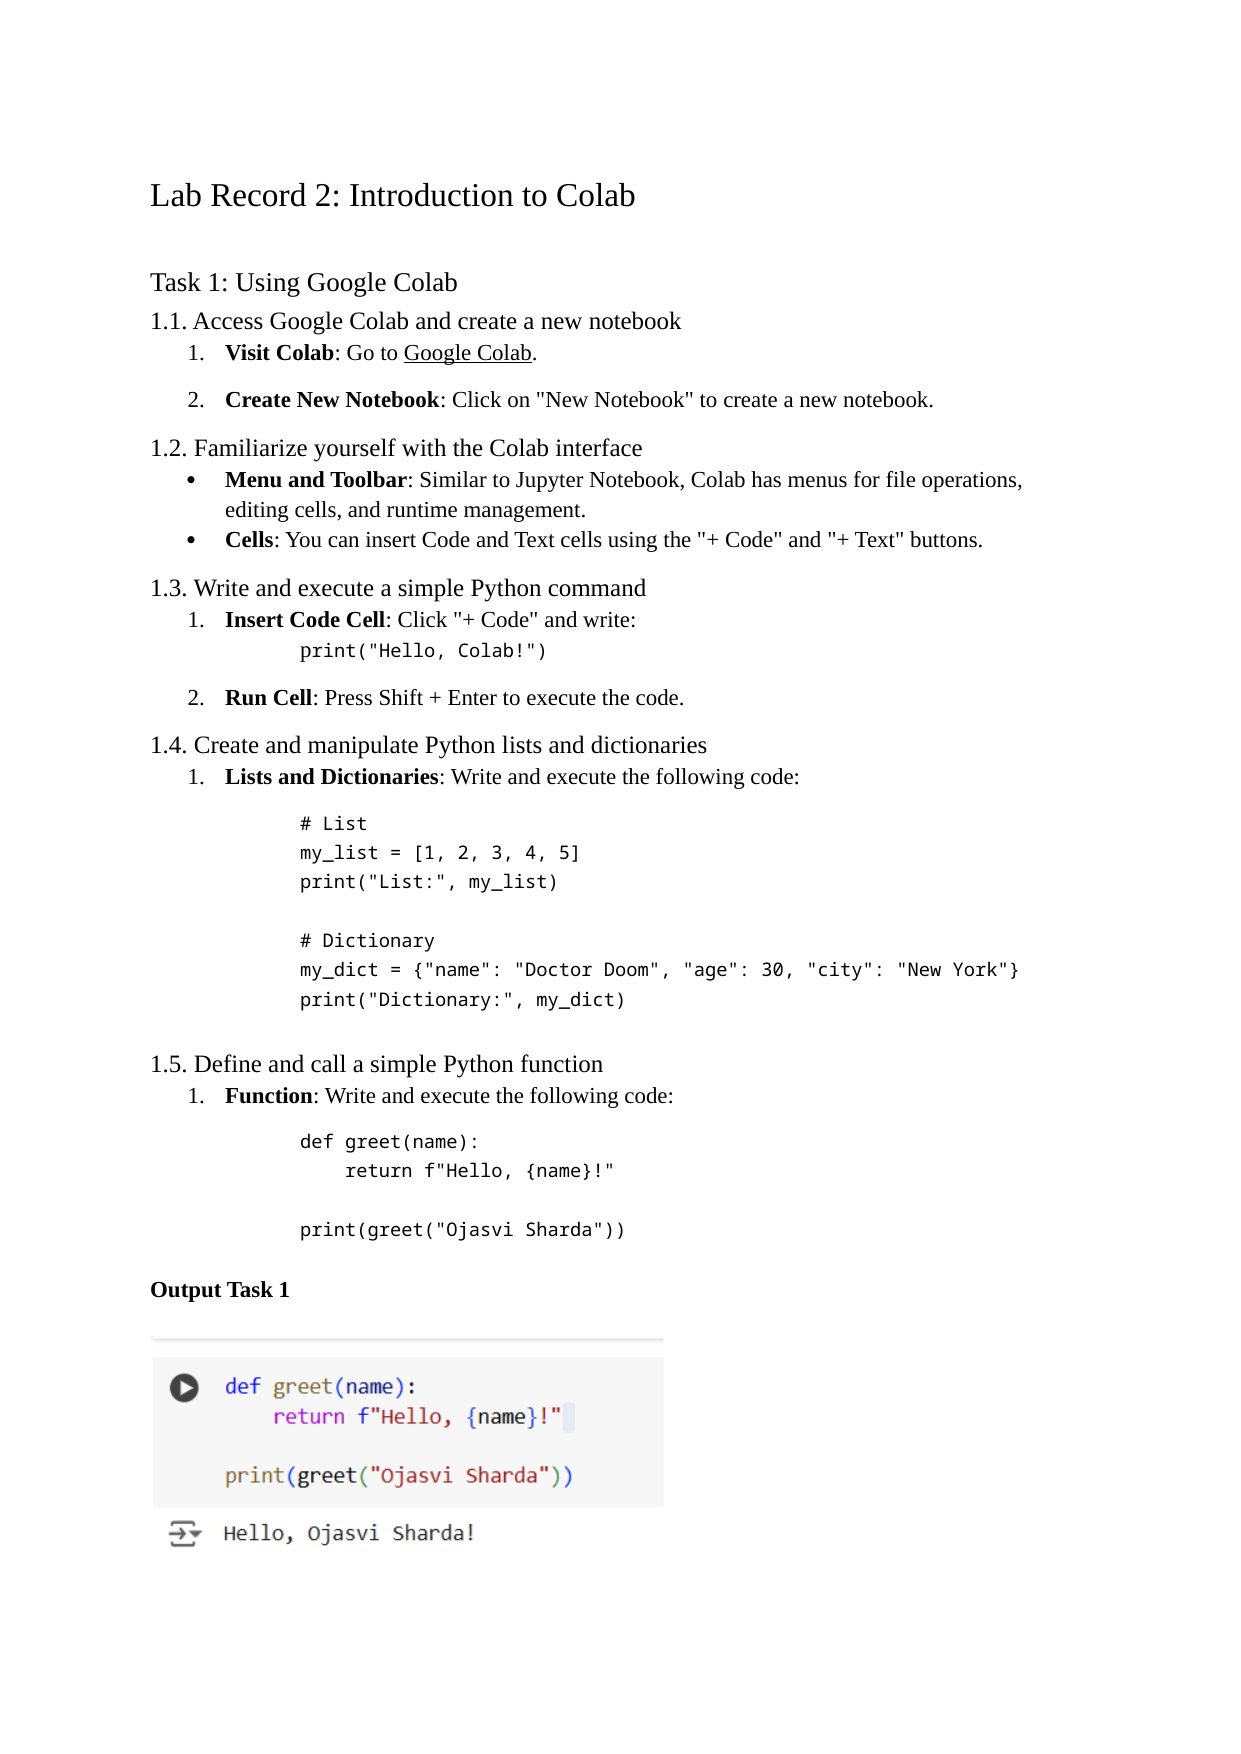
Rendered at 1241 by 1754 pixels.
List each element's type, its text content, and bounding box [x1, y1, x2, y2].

list Visit Colab: Go to Google Colab. [187, 339, 1090, 365]
list Lists and Dictionaries: Write and execute the following code: [187, 763, 1090, 790]
text # List [300, 810, 1090, 836]
text print("Dictionary:", my_dict) [300, 986, 1090, 1011]
subtitle 1.3. Write and execute a simple Python command [150, 573, 1090, 602]
text def greet(name): [300, 1128, 1090, 1154]
subtitle 1.5. Define and call a simple Python function [150, 1049, 1090, 1077]
subtitle 1.1. Access Google Colab and create a new notebook [150, 306, 1090, 334]
list Run Cell: Press Shift + Enter to execute the code. [187, 683, 1090, 710]
list Insert Code Cell: Click "+ Code" and write: [187, 606, 1090, 632]
picture [150, 1336, 664, 1578]
text print("Hello, Colab!") [225, 636, 1090, 663]
text my_dict = {"name": "Doctor Doom", "age": 30, "city": "New York"} [300, 957, 1090, 982]
subtitle 1.2. Familiarize yourself with the Colab interface [150, 433, 1090, 461]
text print(greet("Ojasvi Sharda")) [300, 1216, 1090, 1242]
subtitle Task 1: Using Google Colab [150, 266, 1090, 297]
text my_list = [1, 2, 3, 4, 5] [300, 839, 1090, 865]
list Function: Write and execute the following code: [187, 1082, 1090, 1108]
subtitle 1.4. Create and manipulate Python lists and dictionaries [150, 730, 1090, 759]
text return f"Hello, {name}!" [300, 1158, 1090, 1183]
list Menu and Toolbar: Similar to Jupyter Notebook, Colab has menus for file operations, editing cells, and runtime management. [187, 466, 1090, 522]
subtitle Lab Record 2: Introduction to Colab [150, 175, 1090, 213]
text Output Task 1 [150, 1276, 1090, 1302]
text print("List:", my_list) [300, 869, 1090, 894]
text # Dictionary [300, 927, 1090, 953]
list Create New Notebook: Click on "New Notebook" to create a new notebook. [187, 386, 1090, 412]
list Cells: You can insert Code and Text cells using the "+ Code" and "+ Text" buttons. [187, 526, 1090, 552]
